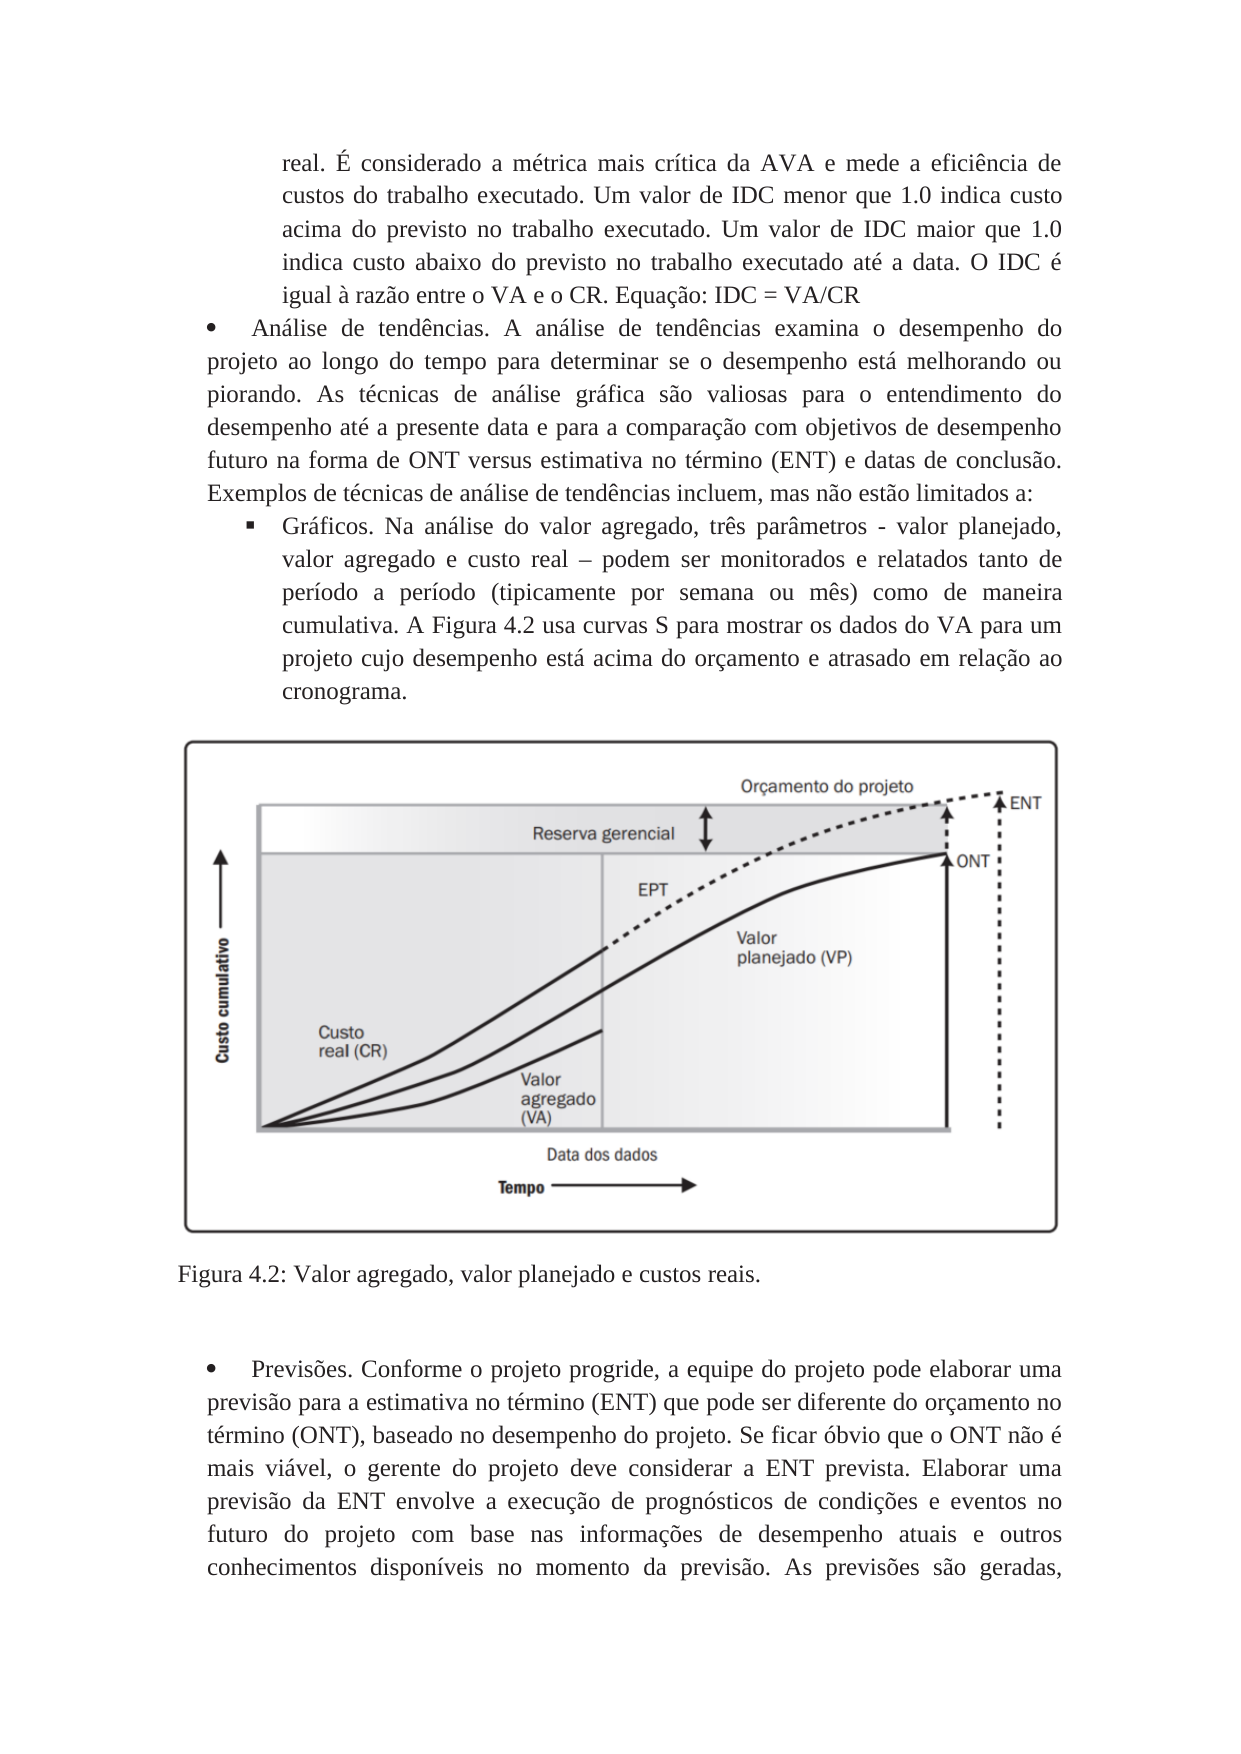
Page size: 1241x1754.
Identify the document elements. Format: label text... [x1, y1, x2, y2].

picture [177, 729, 1063, 1240]
list Análise de tendências. A análise de tendências examina o desempenho do projeto ao longo do tempo para determinar se o desempenho está melhorando ou piorando. As técnicas de análise gráfica são valiosas para o entendimento do desempenho até a presente data e para a comparação com objetivos de desempenho futuro na forma de ONT versus estimativa no término (ENT) e datas de conclusão. Exemplos de técnicas de análise de tendências incluem, mas não estão limitados a: [207, 313, 1063, 507]
list Gráficos. Na análise do valor agregado, três parâmetros - valor planejado, valor agregado e custo real – podem ser monitorados e relatados tanto de período a período (tipicamente por semana ou mês) como de maneira cumulativa. A Figura 4.2 usa curvas S para mostrar os dados do VA para um projeto cujo desempenho está acima do orçamento e atrasado em relação ao cronograma. [244, 511, 1063, 705]
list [244, 148, 1063, 308]
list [207, 1354, 1063, 1581]
text Figura 4.2: Valor agregado, valor planejado e custos reais. [177, 1259, 1063, 1288]
